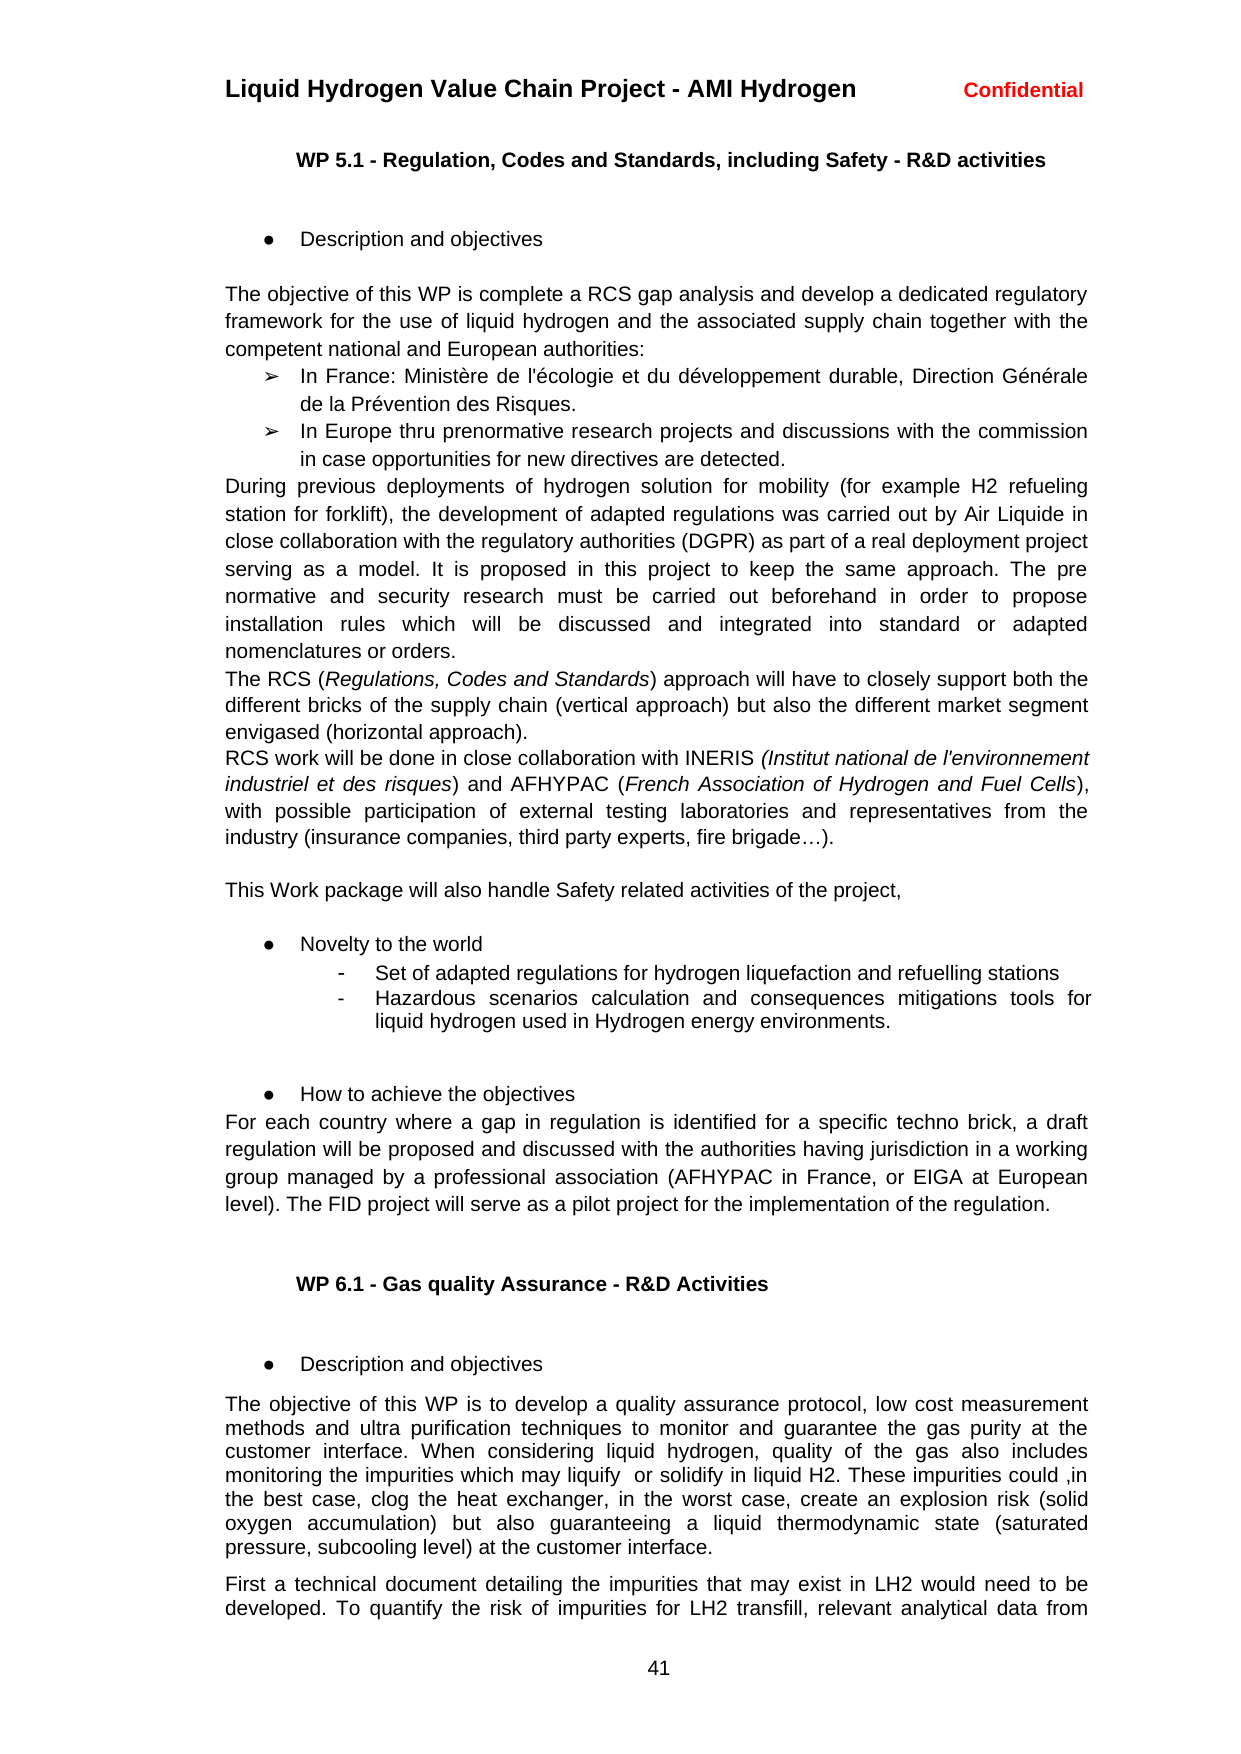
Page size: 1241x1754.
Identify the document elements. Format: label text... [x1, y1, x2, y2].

list Description and objectives [262, 227, 1089, 251]
text WP 5.1 - Regulation, Codes and Standards, including Safety - R&D activities [296, 148, 1089, 172]
text WP 6.1 - Gas quality Assurance - R&D Activities [296, 1272, 1089, 1296]
list Set of adapted regulations for hydrogen liquefaction and refuelling stations [337, 959, 1093, 985]
list Description and objectives [262, 1351, 1089, 1375]
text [225, 1572, 1089, 1619]
list How to achieve the objectives [262, 1082, 1089, 1106]
list In France: Ministère de l'écologie et du développement durable, Direction Générale de la Prévention des Risques. [262, 364, 1089, 416]
text The objective of this WP is to develop a quality assurance protocol, low cost measurement methods and ultra purification techniques to monitor and guarantee the gas purity at the customer interface. When considering liquid hydrogen, quality of the gas also includes monitoring the impurities which may liquify or solidify in liquid H2. These impurities could ,in the best case, clog the heat exchanger, in the worst case, create an explosion risk (solid oxygen accumulation) but also guaranteeing a liquid thermodynamic state (saturated pressure, subcooling level) at the customer interface. [225, 1391, 1089, 1559]
text RCS work will be done in close collaboration with INERIS (Institut national de l'environnement industriel et des risques) and AFHYPAC (French Association of Hydrogen and Fuel Cells), with possible participation of external testing laboratories and representatives from the industry (insurance companies, third party experts, fire brigade…). [225, 746, 1089, 849]
text For each country where a gap in regulation is identified for a specific techno brick, a draft regulation will be proposed and discussed with the authorities having jurisdiction in a working group managed by a professional association (AFHYPAC in France, or EIGA at European level). The FID project will serve as a pilot project for the implementation of the regulation. [225, 1110, 1089, 1216]
list Novelty to the world [262, 931, 1089, 955]
text During previous deployments of hydrogen solution for mobility (for example H2 refueling station for forklift), the development of adapted regulations was carried out by Air Liquide in close collaboration with the regulatory authorities (DGPR) as part of a real deployment project serving as a model. It is proposed in this project to keep the same approach. The pre normative and security research must be carried out beforehand in order to propose installation rules which will be discussed and integrated into standard or adapted nomenclatures or orders. [225, 474, 1089, 663]
list In Europe thru prenormative research projects and discussions with the commission in case opportunities for new directives are detected. [262, 419, 1089, 471]
text The RCS (Regulations, Codes and Standards) approach will have to closely support both the different bricks of the supply chain (vertical approach) but also the different market segment envigased (horizontal approach). [225, 667, 1089, 743]
list Hazardous scenarios calculation and consequences mitigations tools for liquid hydrogen used in Hydrogen energy environments. [337, 985, 1093, 1033]
text The objective of this WP is complete a RCS gap analysis and develop a dedicated regulatory framework for the use of liquid hydrogen and the associated supply chain together with the competent national and European authorities: [225, 282, 1089, 361]
text This Work package will also handle Safety related activities of the project, [225, 878, 1089, 902]
